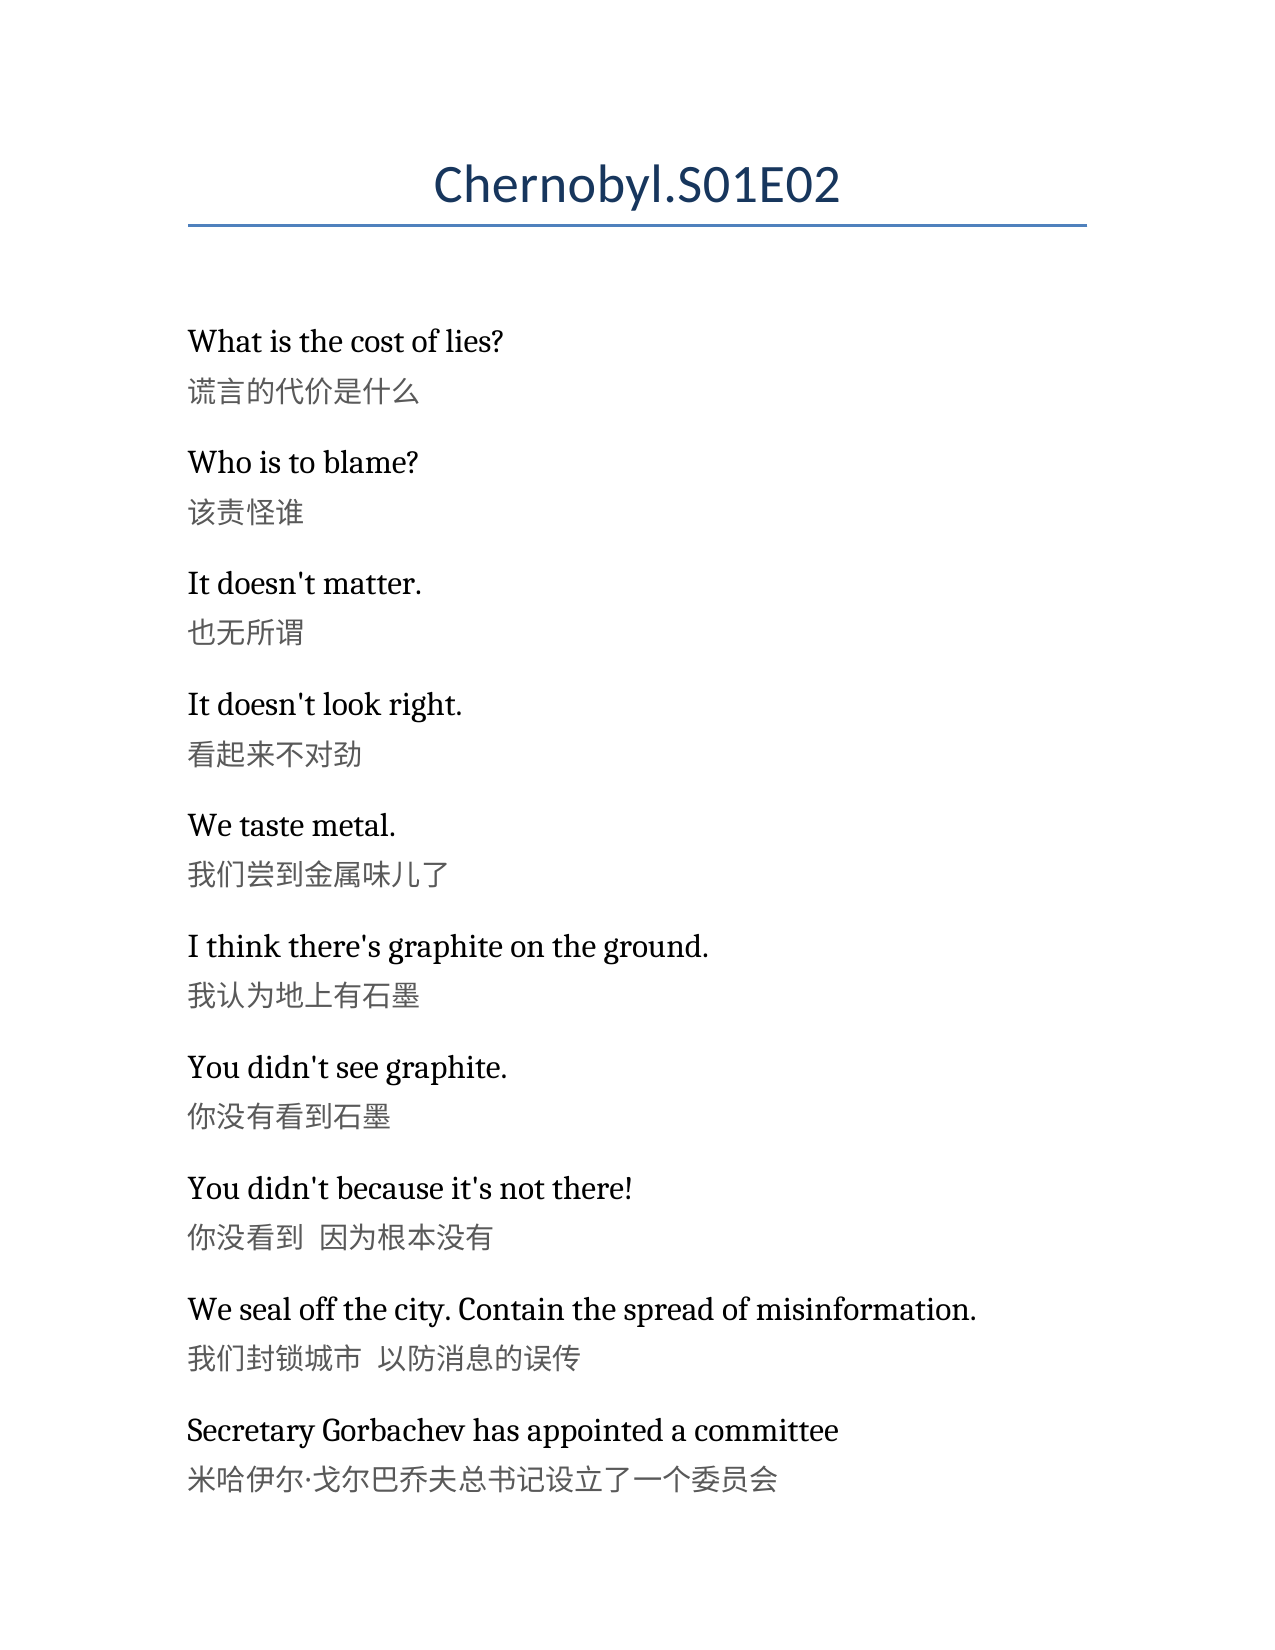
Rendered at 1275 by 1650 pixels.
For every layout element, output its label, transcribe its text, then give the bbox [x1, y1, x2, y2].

text 看起来不对劲 [187, 734, 1087, 773]
text 我们尝到金属味儿了 [187, 855, 1087, 894]
title Chernobyl.S01E02 [187, 150, 1087, 227]
text What is the cost of lies? [187, 323, 1087, 361]
text We seal off the city. Contain the spread of misinformation. [187, 1290, 1087, 1328]
text 也无所谓 [187, 613, 1087, 652]
text You didn't see graphite. [187, 1048, 1087, 1087]
text 我们封锁城市 以防消息的误传 [187, 1338, 1087, 1378]
text Who is to blame? [187, 444, 1087, 482]
text I think there's graphite on the ground. [187, 927, 1087, 966]
text It doesn't matter. [187, 564, 1087, 603]
text 米哈伊尔·戈尔巴乔夫总书记设立了一个委员会 [187, 1459, 1087, 1499]
text 你没看到 因为根本没有 [187, 1217, 1087, 1257]
text We taste metal. [187, 806, 1087, 845]
text 谎言的代价是什么 [187, 371, 1087, 411]
text It doesn't look right. [187, 686, 1087, 724]
text 你没有看到石墨 [187, 1097, 1087, 1136]
text 我认为地上有石墨 [187, 976, 1087, 1015]
text Secretary Gorbachev has appointed a committee [187, 1411, 1087, 1449]
text You didn't because it's not there! [187, 1169, 1087, 1208]
text 该责怪谁 [187, 492, 1087, 532]
